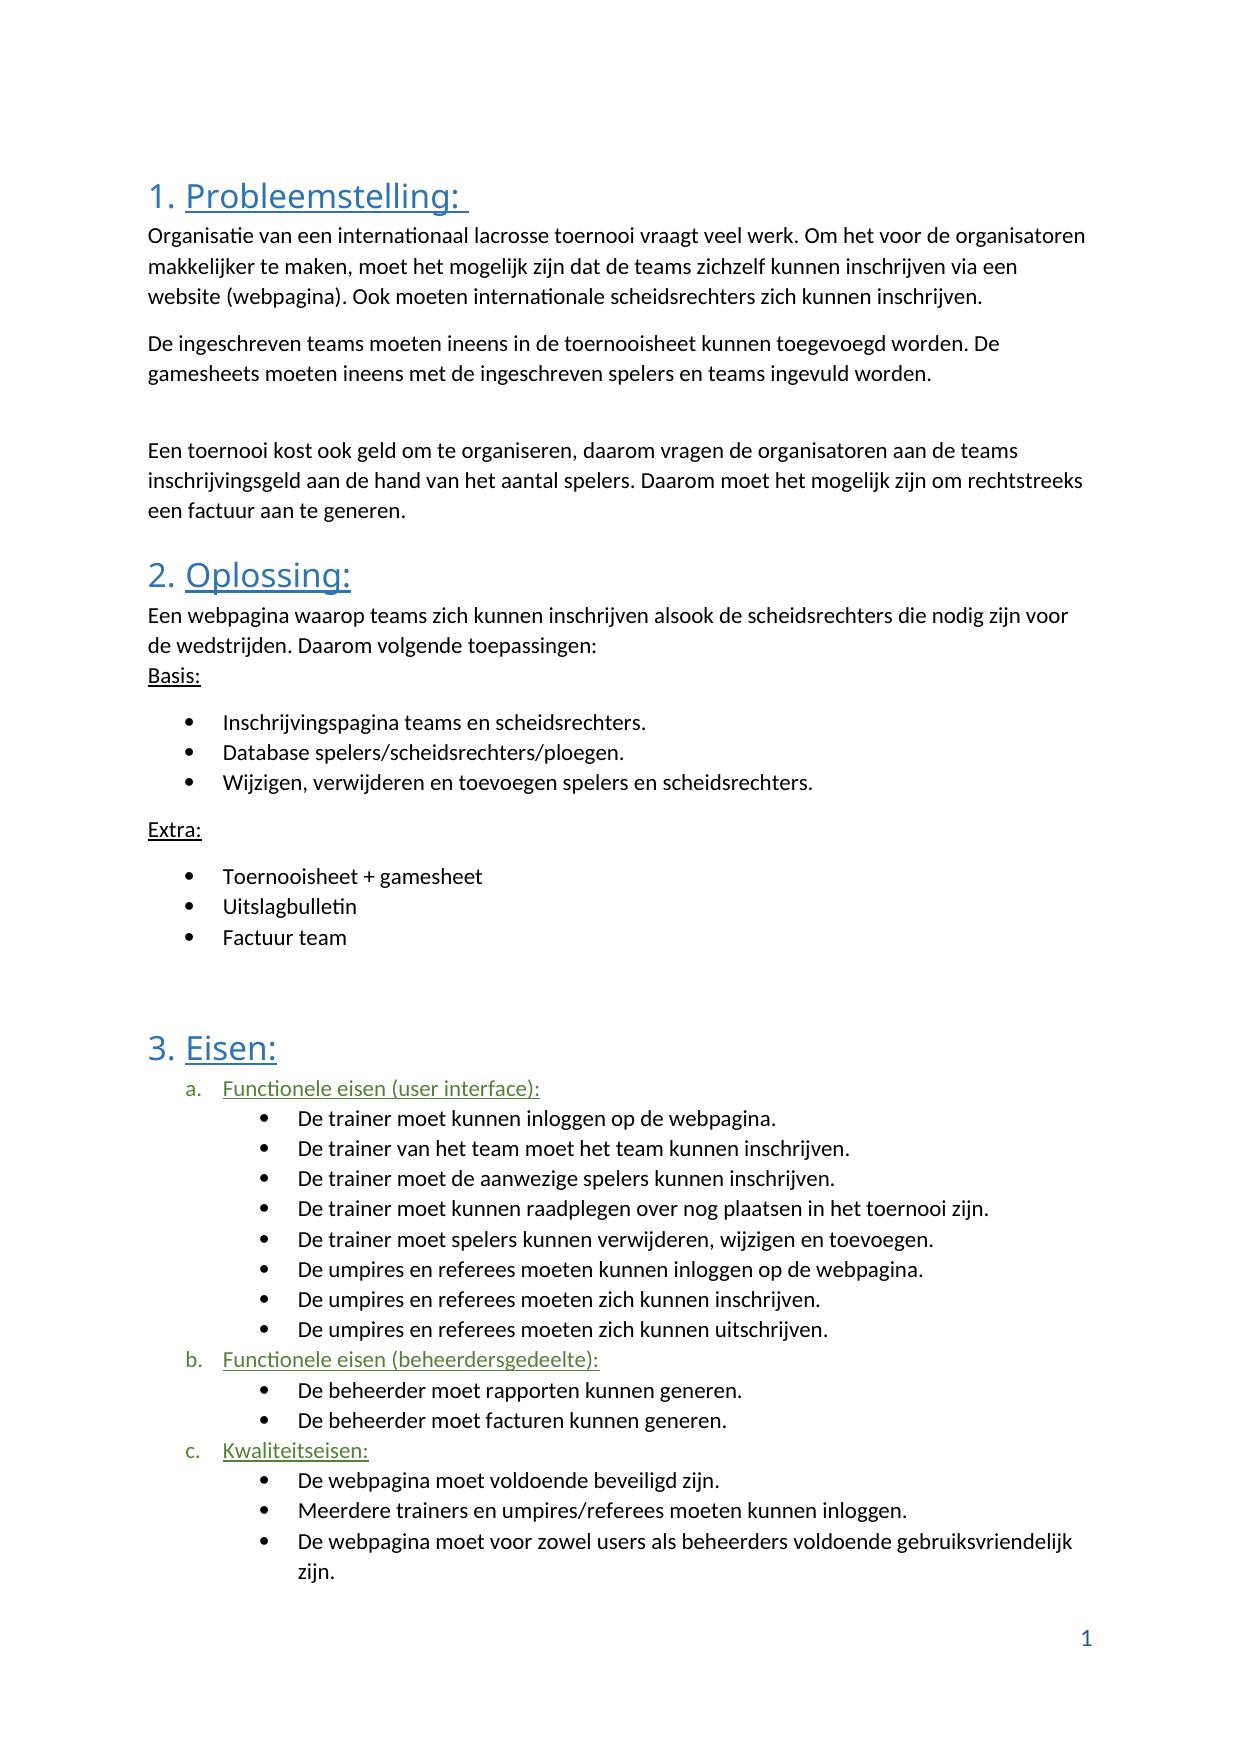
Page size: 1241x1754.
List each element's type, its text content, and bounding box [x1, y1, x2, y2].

list Database spelers/scheidsrechters/ploegen. [185, 738, 1093, 766]
text De ingeschreven teams moeten ineens in de toernooisheet kunnen toegevoegd worden. De gamesheets moeten ineens met de ingeschreven spelers en teams ingevuld worden. [148, 329, 1093, 387]
list Wijzigen, verwijderen en toevoegen spelers en scheidsrechters. [185, 768, 1093, 796]
list De trainer moet de aanwezige spelers kunnen inschrijven. [260, 1164, 1093, 1192]
list De trainer moet kunnen raadplegen over nog plaatsen in het toernooi zijn. [260, 1194, 1093, 1222]
list Meerdere trainers en umpires/referees moeten kunnen inloggen. [260, 1497, 1093, 1524]
list Functionele eisen (user interface): [185, 1074, 1093, 1102]
list Uitslagbulletin [185, 892, 1093, 920]
text Extra: [148, 815, 1093, 843]
list Toernooisheet + gamesheet [185, 862, 1093, 890]
list Functionele eisen (beheerdersgedeelte): [185, 1346, 1093, 1373]
text Organisatie van een internationaal lacrosse toernooi vraagt veel werk. Om het voor de organisatoren makkelijker te maken, moet het mogelijk zijn dat de teams zichzelf kunnen inschrijven via een website (webpagina). Ook moeten internationale scheidsrechters zich kunnen inschrijven. [148, 222, 1093, 310]
list De umpires en referees moeten zich kunnen uitschrijven. [260, 1315, 1093, 1343]
text Een toernooi kost ook geld om te organiseren, daarom vragen de organisatoren aan de teams inschrijvingsgeld aan de hand van het aantal spelers. Daarom moet het mogelijk zijn om rechtstreeks een factuur aan te generen. [148, 406, 1093, 524]
text Een webpagina waarop teams zich kunnen inschrijven alsook de scheidsrechters die nodig zijn voor de wedstrijden. Daarom volgende toepassingen: Basis: [148, 601, 1093, 689]
subtitle Probleemstelling: [148, 173, 1093, 218]
list De trainer moet spelers kunnen verwijderen, wijzigen en toevoegen. [260, 1225, 1093, 1253]
list De umpires en referees moeten kunnen inloggen op de webpagina. [260, 1255, 1093, 1283]
subtitle Eisen: [148, 1025, 1093, 1070]
list Factuur team [185, 923, 1093, 951]
list Kwaliteitseisen: [185, 1436, 1093, 1464]
list De umpires en referees moeten zich kunnen inschrijven. [260, 1285, 1093, 1313]
subtitle Oplossing: [148, 552, 1093, 597]
list De webpagina moet voldoende beveiligd zijn. [260, 1466, 1093, 1494]
list De trainer van het team moet het team kunnen inschrijven. [260, 1134, 1093, 1162]
list Inschrijvingspagina teams en scheidsrechters. [185, 708, 1093, 736]
list De trainer moet kunnen inloggen op de webpagina. [260, 1104, 1093, 1132]
list De webpagina moet voor zowel users als beheerders voldoende gebruiksvriendelijk zijn. [260, 1527, 1093, 1585]
list De beheerder moet facturen kunnen generen. [260, 1406, 1093, 1434]
list De beheerder moet rapporten kunnen generen. [260, 1376, 1093, 1404]
